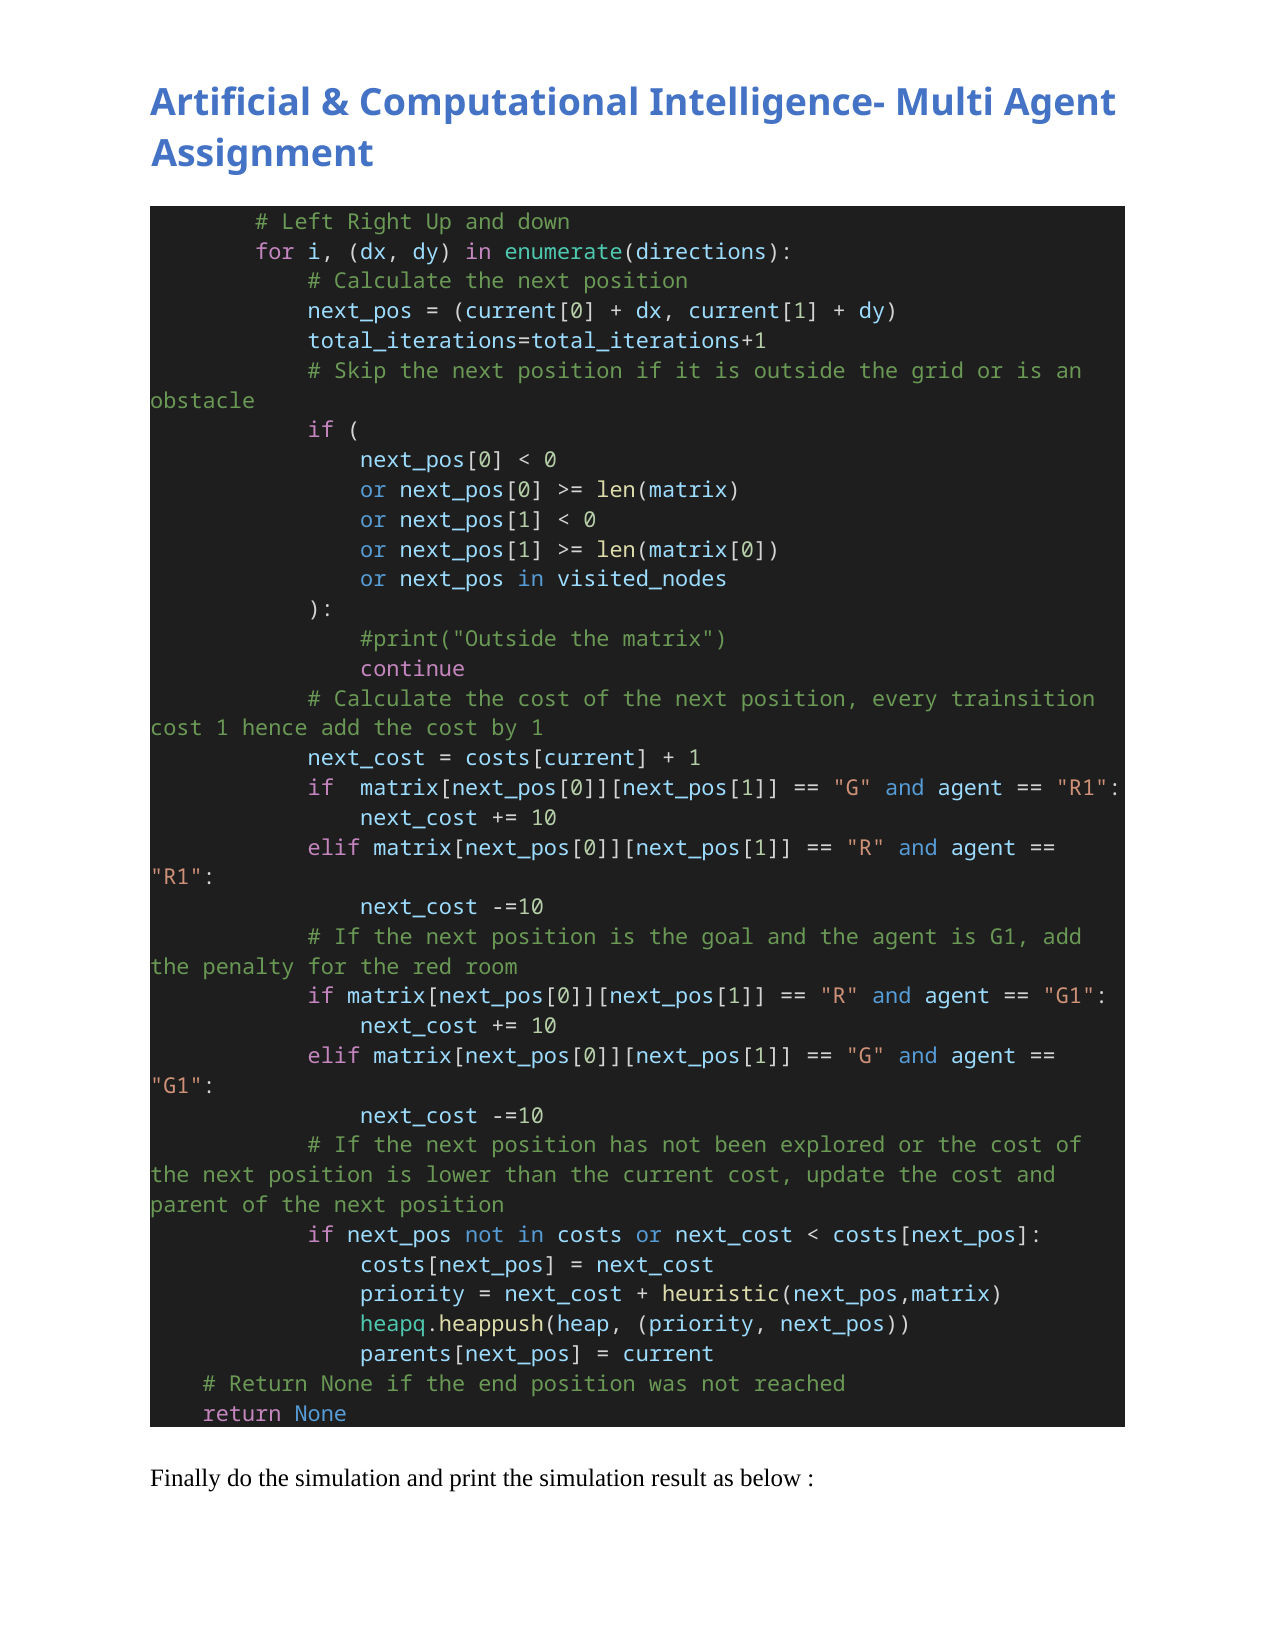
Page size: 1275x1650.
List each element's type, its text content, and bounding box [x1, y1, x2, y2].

text heapq.heappush(heap, (priority, next_pos)) [150, 1308, 1125, 1338]
text next_cost += 10 [150, 1010, 1125, 1040]
text or next_pos[0] >= len(matrix) [150, 474, 1125, 504]
text # Skip the next position if it is outside the grid or is an obstacle [150, 355, 1125, 414]
text return None [150, 1397, 1125, 1427]
text total_iterations=total_iterations+1 [150, 325, 1125, 355]
text next_cost = costs[current] + 1 [150, 742, 1125, 772]
text next_cost -=10 [150, 891, 1125, 921]
text # Return None if the end position was not reached [150, 1368, 1125, 1397]
text next_pos = (current[0] + dx, current[1] + dy) [150, 295, 1125, 325]
text # If the next position has not been explored or the cost of the next position is lower than the current cost, update the cost and parent of the next position [150, 1129, 1125, 1219]
text next_cost -=10 [150, 1099, 1125, 1129]
text #print("Outside the matrix") [150, 623, 1125, 653]
text costs[next_pos] = next_cost [150, 1248, 1125, 1278]
text if matrix[next_pos[0]][next_pos[1]] == "G" and agent == "R1": [150, 772, 1125, 802]
text Finally do the simulation and print the simulation result as below : [150, 1463, 1125, 1492]
text elif matrix[next_pos[0]][next_pos[1]] == "G" and agent == "G1": [150, 1040, 1125, 1099]
text elif matrix[next_pos[0]][next_pos[1]] == "R" and agent == "R1": [150, 831, 1125, 891]
text or next_pos[1] < 0 [150, 504, 1125, 533]
text # If the next position is the goal and the agent is G1, add the penalty for the red room [150, 921, 1125, 980]
text if ( [150, 414, 1125, 444]
text if next_pos not in costs or next_cost < costs[next_pos]: [150, 1219, 1125, 1248]
text ): [150, 593, 1125, 623]
text or next_pos in visited_nodes [150, 563, 1125, 593]
text priority = next_cost + heuristic(next_pos,matrix) [150, 1278, 1125, 1308]
text # Left Right Up and down [150, 206, 1125, 236]
text # Calculate the cost of the next position, every trainsition cost 1 hence add the cost by 1 [150, 682, 1125, 742]
text next_pos[0] < 0 [150, 444, 1125, 474]
text continue [150, 653, 1125, 682]
text # Calculate the next position [150, 265, 1125, 295]
text for i, (dx, dy) in enumerate(directions): [150, 236, 1125, 265]
text or next_pos[1] >= len(matrix[0]) [150, 533, 1125, 563]
text if matrix[next_pos[0]][next_pos[1]] == "R" and agent == "G1": [150, 980, 1125, 1010]
text next_cost += 10 [150, 802, 1125, 831]
text parents[next_pos] = current [150, 1338, 1125, 1368]
